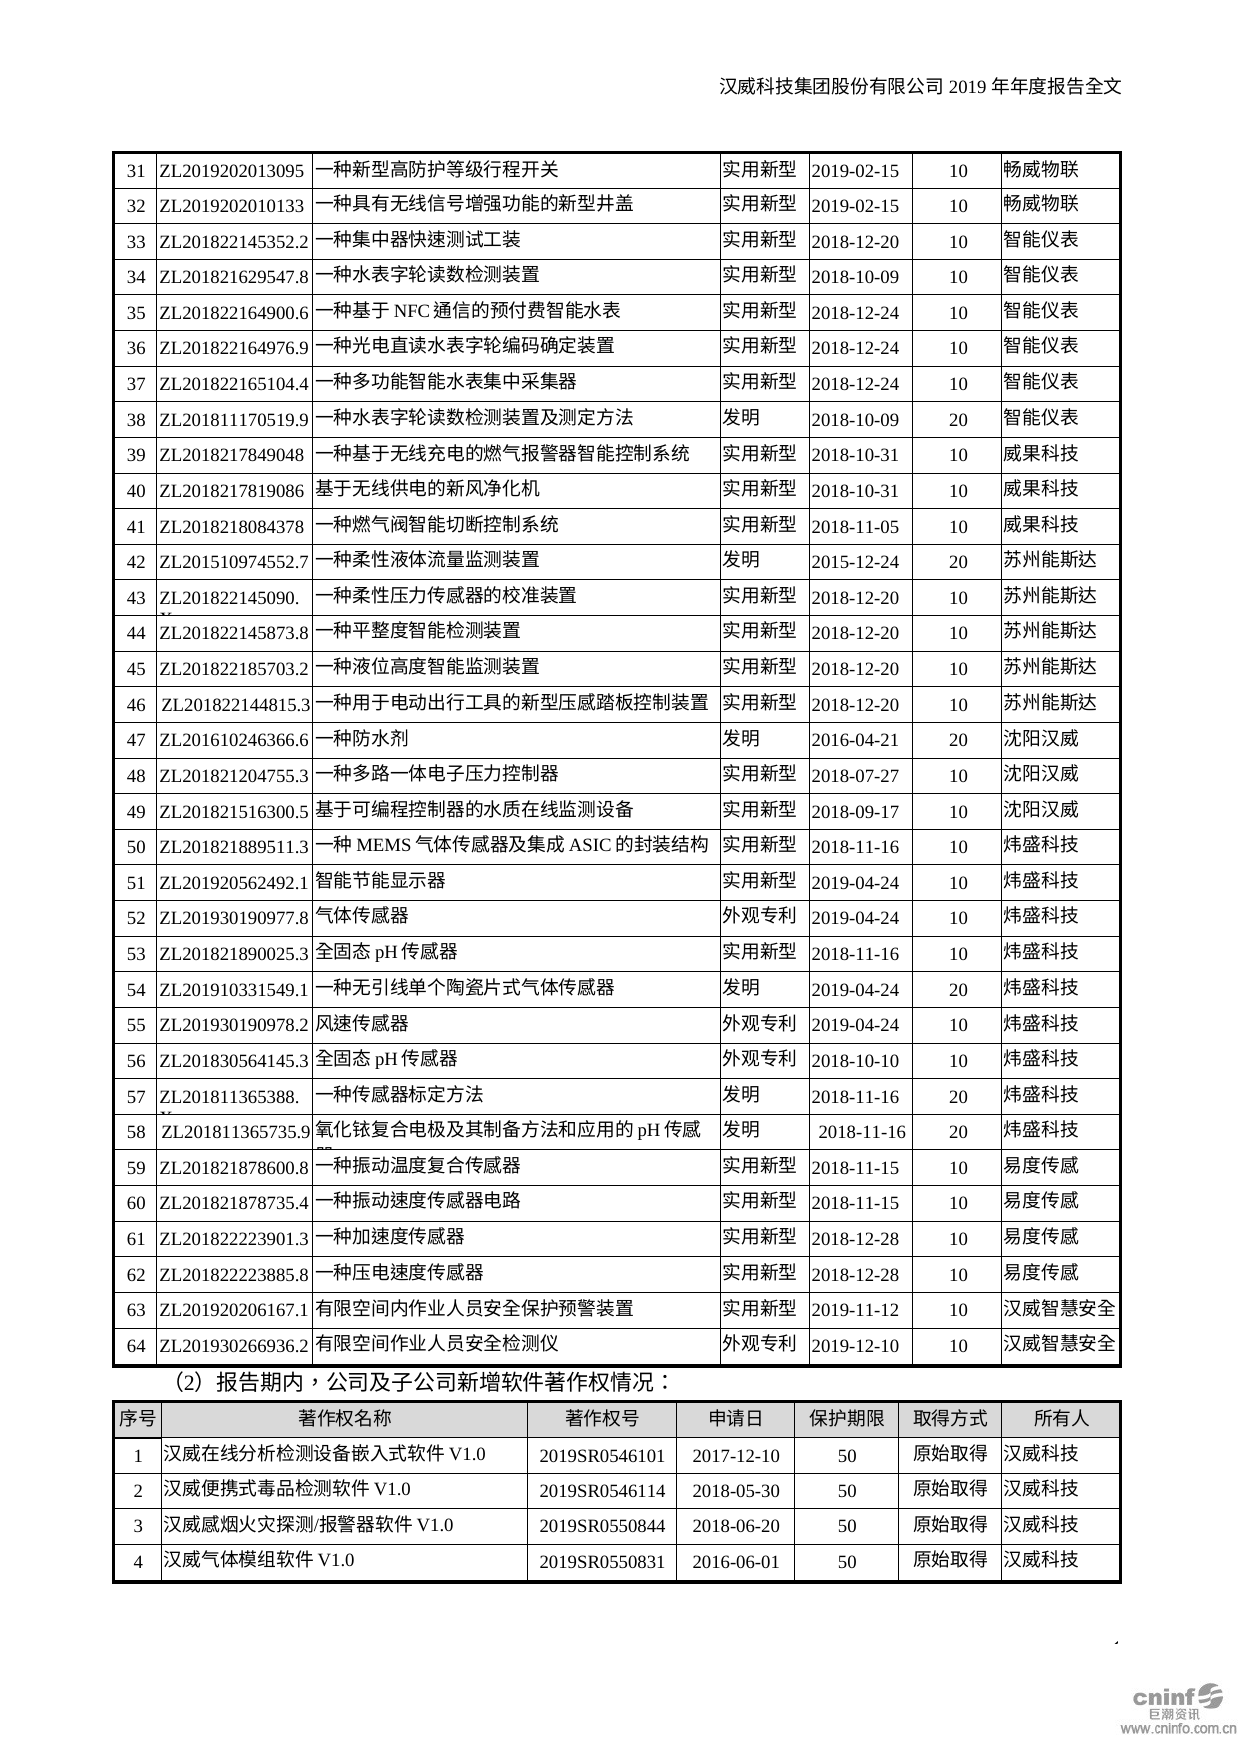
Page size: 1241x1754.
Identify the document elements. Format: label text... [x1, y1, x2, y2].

table_cell 2018-12-24 [810, 367, 912, 401]
table_cell 炜盛科技 [1002, 937, 1119, 971]
table_cell 41 [115, 509, 156, 544]
table_header ZL2019202013095 [157, 154, 312, 187]
table_cell 一种光电直读水表字轮编码确定装置 [313, 331, 720, 366]
table_cell 2018-12-20 [810, 687, 912, 722]
table_cell 10 [913, 189, 1001, 223]
table_cell ZL201821878600.8 [157, 1150, 312, 1185]
table_cell ZL201811170519.9 [157, 402, 312, 437]
table_cell 10 [913, 1329, 1001, 1364]
table_cell 2019-11-12 [810, 1293, 912, 1328]
table_cell 一种MEMS气体传感器及集成ASIC的封装结构 [313, 830, 720, 864]
table_cell ZL201811365388.X [157, 1079, 312, 1114]
table_cell 34 [115, 260, 156, 294]
table_cell 实用新型 [721, 652, 809, 686]
table_cell 10 [913, 367, 1001, 401]
table_cell 一种水表字轮读数检测装置 [313, 260, 720, 294]
table_cell 实用新型 [721, 1150, 809, 1185]
table_cell 苏州能斯达 [1002, 652, 1119, 686]
table_cell 实用新型 [721, 580, 809, 615]
table_cell 汉威智慧安全 [1002, 1293, 1119, 1328]
table_cell 汉威感烟火灾探测/报警器软件V1.0 [162, 1509, 527, 1544]
table_cell 36 [115, 331, 156, 366]
table_cell 2018-11-15 [810, 1186, 912, 1221]
table_cell 外观专利 [721, 1044, 809, 1078]
table_cell 10 [913, 616, 1001, 651]
table_cell 一种加速度传感器 [313, 1222, 720, 1256]
table_cell 一种无引线单个陶瓷片式气体传感器 [313, 972, 720, 1007]
table_cell 有限空间作业人员安全检测仪 [313, 1329, 720, 1364]
table_cell 实用新型 [721, 1186, 809, 1221]
table_cell ZL201822223885.8 [157, 1257, 312, 1292]
table_cell 汉威智慧安全 [1002, 1329, 1119, 1364]
table_cell 2016-04-21 [810, 723, 912, 757]
table_cell 2018-12-20 [810, 652, 912, 686]
table_cell 20 [913, 723, 1001, 757]
table_cell 2018-06-20 [677, 1509, 794, 1544]
table_cell 20 [913, 972, 1001, 1007]
table_cell 2019-04-24 [810, 865, 912, 900]
table_cell 2018-12-20 [810, 616, 912, 651]
table_cell 48 [115, 759, 156, 793]
table_cell 10 [913, 1150, 1001, 1185]
table_cell 炜盛科技 [1002, 901, 1119, 936]
table_cell 一种传感器标定方法 [313, 1079, 720, 1114]
table_cell 10 [913, 1257, 1001, 1292]
table_cell 52 [115, 901, 156, 936]
table_cell 易度传感 [1002, 1257, 1119, 1292]
table_cell 2018-11-16 [810, 830, 912, 864]
table_cell ZL201910331549.1 [157, 972, 312, 1007]
table_cell 实用新型 [721, 331, 809, 366]
table_cell 汉威科技 [1002, 1474, 1119, 1508]
table_cell 汉威科技 [1002, 1438, 1119, 1472]
table_cell 2019-02-15 [810, 189, 912, 223]
table_header 31 [115, 154, 156, 187]
table_cell 威果科技 [1002, 474, 1119, 508]
table_cell 37 [115, 367, 156, 401]
table_cell 63 [115, 1293, 156, 1328]
table_cell 发明 [721, 972, 809, 1007]
table_cell 一种水表字轮读数检测装置及测定方法 [313, 402, 720, 437]
table_cell 发明 [721, 402, 809, 437]
table_cell 47 [115, 723, 156, 757]
table_cell 原始取得 [899, 1438, 1001, 1472]
table_cell 4 [115, 1545, 161, 1580]
table_cell 2018-10-10 [810, 1044, 912, 1078]
table_cell 沈阳汉威 [1002, 723, 1119, 757]
table_cell 一种防水剂 [313, 723, 720, 757]
table_cell ZL201821204755.3 [157, 759, 312, 793]
table_cell 汉威便携式毒品检测软件V1.0 [162, 1474, 527, 1508]
table_cell 20 [913, 1079, 1001, 1114]
table_cell 43 [115, 580, 156, 615]
table_cell 10 [913, 295, 1001, 330]
table_cell 原始取得 [899, 1474, 1001, 1508]
table_cell 2018-11-15 [810, 1150, 912, 1185]
table_cell 有限空间内作业人员安全保护预警装置 [313, 1293, 720, 1328]
table_cell 实用新型 [721, 1222, 809, 1256]
table_cell 50 [795, 1474, 898, 1508]
table_cell 实用新型 [721, 865, 809, 900]
table_cell 2018-10-09 [810, 402, 912, 437]
table_cell 一种平整度智能检测装置 [313, 616, 720, 651]
table_cell 畅威物联 [1002, 189, 1119, 223]
table_cell 沈阳汉威 [1002, 759, 1119, 793]
table_cell 汉威在线分析检测设备嵌入式软件V1.0 [162, 1438, 527, 1472]
table_cell ZL201821629547.8 [157, 260, 312, 294]
table_cell 10 [913, 580, 1001, 615]
table_cell 苏州能斯达 [1002, 545, 1119, 579]
table_cell 一种振动温度复合传感器 [313, 1150, 720, 1185]
table_cell 实用新型 [721, 367, 809, 401]
table_cell 10 [913, 260, 1001, 294]
table_cell 发明 [721, 545, 809, 579]
table_cell 2018-10-31 [810, 438, 912, 472]
table_cell ZL201510974552.7 [157, 545, 312, 579]
table_cell 2019SR0550844 [528, 1509, 676, 1544]
table_cell 10 [913, 901, 1001, 936]
table_cell 易度传感 [1002, 1150, 1119, 1185]
table_cell 实用新型 [721, 937, 809, 971]
table_cell ZL201822223901.3 [157, 1222, 312, 1256]
table_cell 智能仪表 [1002, 295, 1119, 330]
table_cell 实用新型 [721, 438, 809, 472]
table_cell 汉威科技 [1002, 1509, 1119, 1544]
table_cell ZL2019202010133 [157, 189, 312, 223]
table_cell 32 [115, 189, 156, 223]
table_cell ZL201821878735.4 [157, 1186, 312, 1221]
table_cell 2018-11-05 [810, 509, 912, 544]
table_cell 10 [913, 830, 1001, 864]
table_cell 实用新型 [721, 260, 809, 294]
table_cell ZL201930190977.8 [157, 901, 312, 936]
table_cell 智能仪表 [1002, 402, 1119, 437]
table_cell 20 [913, 402, 1001, 437]
table_cell 2019-04-24 [810, 972, 912, 1007]
table_cell 炜盛科技 [1002, 865, 1119, 900]
table_cell 苏州能斯达 [1002, 580, 1119, 615]
table_cell 易度传感 [1002, 1186, 1119, 1221]
table_cell 2016-06-01 [677, 1545, 794, 1580]
table_cell ZL201930266936.2 [157, 1329, 312, 1364]
table_cell 49 [115, 794, 156, 829]
table_cell 2019SR0546114 [528, 1474, 676, 1508]
table_cell 10 [913, 1293, 1001, 1328]
table_cell 10 [913, 794, 1001, 829]
table_cell 20 [913, 1115, 1001, 1149]
table_cell 42 [115, 545, 156, 579]
table_cell 威果科技 [1002, 438, 1119, 472]
table_cell 实用新型 [721, 1293, 809, 1328]
table_cell 64 [115, 1329, 156, 1364]
table_cell 2018-05-30 [677, 1474, 794, 1508]
table_header 一种新型高防护等级行程开关 [313, 154, 720, 187]
table_cell 61 [115, 1222, 156, 1256]
table_cell 一种用于电动出行工具的新型压感踏板控制装置 [313, 687, 720, 722]
table_cell 10 [913, 331, 1001, 366]
table_cell ZL201830564145.3 [157, 1044, 312, 1078]
table_cell 58 [115, 1115, 156, 1149]
table_cell 2019-04-24 [810, 901, 912, 936]
table_cell ZL201920206167.1 [157, 1293, 312, 1328]
table_cell 原始取得 [899, 1545, 1001, 1580]
table_cell 基于可编程控制器的水质在线监测设备 [313, 794, 720, 829]
table_cell 一种多路一体电子压力控制器 [313, 759, 720, 793]
table_cell 10 [913, 759, 1001, 793]
table_cell 一种基于NFC通信的预付费智能水表 [313, 295, 720, 330]
table_cell 实用新型 [721, 189, 809, 223]
table_cell 炜盛科技 [1002, 1079, 1119, 1114]
table_cell 实用新型 [721, 1257, 809, 1292]
table_cell 实用新型 [721, 759, 809, 793]
table_cell 2018-07-27 [810, 759, 912, 793]
table_cell 10 [913, 1044, 1001, 1078]
table_cell ZL201920562492.1 [157, 865, 312, 900]
table_cell 2019-04-24 [810, 1008, 912, 1042]
table_cell 10 [913, 1008, 1001, 1042]
table_cell 10 [913, 865, 1001, 900]
table_cell ZL201822164900.6 [157, 295, 312, 330]
table_cell 沈阳汉威 [1002, 794, 1119, 829]
table_cell ZL201822164976.9 [157, 331, 312, 366]
table_cell 2019-12-10 [810, 1329, 912, 1364]
table_cell 实用新型 [721, 616, 809, 651]
table_cell ZL201821890025.3 [157, 937, 312, 971]
table_cell 一种液位高度智能监测装置 [313, 652, 720, 686]
table_cell ZL201610246366.6 [157, 723, 312, 757]
table_cell 炜盛科技 [1002, 830, 1119, 864]
table_cell 10 [913, 224, 1001, 259]
table_cell 2019SR0546101 [528, 1438, 676, 1472]
table_cell 发明 [721, 723, 809, 757]
table_cell 54 [115, 972, 156, 1007]
table_cell 10 [913, 509, 1001, 544]
table_header 取得方式 [899, 1403, 1001, 1437]
table_cell 原始取得 [899, 1509, 1001, 1544]
table_cell 50 [795, 1545, 898, 1580]
table_cell 2018-09-17 [810, 794, 912, 829]
table_cell 2018-12-24 [810, 295, 912, 330]
table_cell 一种集中器快速测试工装 [313, 224, 720, 259]
table_cell 45 [115, 652, 156, 686]
table_cell 2018-12-20 [810, 580, 912, 615]
table_cell 55 [115, 1008, 156, 1042]
table_header 畅威物联 [1002, 154, 1119, 187]
table_cell 一种燃气阀智能切断控制系统 [313, 509, 720, 544]
table_cell 10 [913, 1186, 1001, 1221]
table_cell 2018-10-31 [810, 474, 912, 508]
table_cell 基于无线供电的新风净化机 [313, 474, 720, 508]
table_cell 2018-10-09 [810, 260, 912, 294]
table_cell 50 [795, 1438, 898, 1472]
table_cell ZL201822185703.2 [157, 652, 312, 686]
table_cell ZL201822144815.3 [157, 687, 312, 722]
table_cell ZL2018217849048 [157, 438, 312, 472]
table_cell 50 [115, 830, 156, 864]
table_cell 氧化铱复合电极及其制备方法和应用的pH传感器 [313, 1115, 720, 1149]
table_cell 33 [115, 224, 156, 259]
table_cell 2017-12-10 [677, 1438, 794, 1472]
table_cell ZL2018218084378 [157, 509, 312, 544]
table_cell 实用新型 [721, 830, 809, 864]
table_cell 20 [913, 545, 1001, 579]
table_cell ZL201822165104.4 [157, 367, 312, 401]
table_cell 智能仪表 [1002, 367, 1119, 401]
table_cell 全固态pH传感器 [313, 1044, 720, 1078]
text （2）报告期内，公司及子公司新增软件著作权情况： [162, 1367, 1240, 1396]
table_cell 实用新型 [721, 474, 809, 508]
table_cell 一种多功能智能水表集中采集器 [313, 367, 720, 401]
table_cell 10 [913, 652, 1001, 686]
table_cell 2018-11-16 [810, 1079, 912, 1114]
table_cell 一种基于无线充电的燃气报警器智能控制系统 [313, 438, 720, 472]
table_cell ZL2018217819086 [157, 474, 312, 508]
table_cell 2019SR0550831 [528, 1545, 676, 1580]
table_cell 50 [795, 1509, 898, 1544]
table_cell 53 [115, 937, 156, 971]
table_header 实用新型 [721, 154, 809, 187]
table_cell 38 [115, 402, 156, 437]
table_cell 威果科技 [1002, 509, 1119, 544]
table_cell 2018-11-16 [810, 937, 912, 971]
table_cell 10 [913, 438, 1001, 472]
table_cell 2018-11-16 [810, 1115, 912, 1149]
table_cell 57 [115, 1079, 156, 1114]
table_cell 发明 [721, 1079, 809, 1114]
table_cell 2015-12-24 [810, 545, 912, 579]
table_cell 3 [115, 1509, 161, 1544]
table_cell 2018-12-20 [810, 224, 912, 259]
table_cell 56 [115, 1044, 156, 1078]
table_cell 一种柔性液体流量监测装置 [313, 545, 720, 579]
table_header 序号 [115, 1403, 161, 1437]
table_cell 智能节能显示器 [313, 865, 720, 900]
table_cell 汉威气体模组软件V1.0 [162, 1545, 527, 1580]
table_cell 39 [115, 438, 156, 472]
table_header 著作权号 [528, 1403, 676, 1437]
table_cell 2018-12-28 [810, 1222, 912, 1256]
table_cell 汉威科技 [1002, 1545, 1119, 1580]
table_cell 35 [115, 295, 156, 330]
table_header 申请日 [677, 1403, 794, 1437]
table_cell 炜盛科技 [1002, 972, 1119, 1007]
table_cell 全固态pH传感器 [313, 937, 720, 971]
table_header 2019-02-15 [810, 154, 912, 187]
table_cell 易度传感 [1002, 1222, 1119, 1256]
table_cell ZL201930190978.2 [157, 1008, 312, 1042]
table_cell ZL201822145873.8 [157, 616, 312, 651]
table_cell ZL201822145090.X [157, 580, 312, 615]
table_cell 一种柔性压力传感器的校准装置 [313, 580, 720, 615]
table_cell 外观专利 [721, 1329, 809, 1364]
table_cell 1 [115, 1439, 161, 1472]
table_cell 44 [115, 616, 156, 651]
table_cell 炜盛科技 [1002, 1115, 1119, 1149]
table_cell 苏州能斯达 [1002, 616, 1119, 651]
table_cell 40 [115, 474, 156, 508]
table_cell 风速传感器 [313, 1008, 720, 1042]
table_header 保护期限 [795, 1403, 898, 1437]
table_cell 实用新型 [721, 687, 809, 722]
table_cell 苏州能斯达 [1002, 687, 1119, 722]
table_cell 10 [913, 687, 1001, 722]
table_header 10 [913, 154, 1001, 187]
table_cell 智能仪表 [1002, 331, 1119, 366]
table_header 著作权名称 [162, 1403, 527, 1437]
table_cell 智能仪表 [1002, 224, 1119, 259]
table_cell 炜盛科技 [1002, 1008, 1119, 1042]
table_cell 实用新型 [721, 224, 809, 259]
table_cell 10 [913, 1222, 1001, 1256]
table_cell 59 [115, 1150, 156, 1185]
table_cell 2018-12-24 [810, 331, 912, 366]
table_cell 实用新型 [721, 509, 809, 544]
table_cell ZL201822145352.2 [157, 224, 312, 259]
table_header 所有人 [1002, 1403, 1119, 1437]
table_cell 气体传感器 [313, 901, 720, 936]
table_cell 实用新型 [721, 295, 809, 330]
picture [1115, 1680, 1240, 1737]
table_cell 一种压电速度传感器 [313, 1257, 720, 1292]
table_cell ZL201821889511.3 [157, 830, 312, 864]
table_cell 外观专利 [721, 901, 809, 936]
table_cell 外观专利 [721, 1008, 809, 1042]
table_cell ZL201821516300.5 [157, 794, 312, 829]
table_cell 炜盛科技 [1002, 1044, 1119, 1078]
table_cell 实用新型 [721, 794, 809, 829]
table_cell 2018-12-28 [810, 1257, 912, 1292]
table_cell 10 [913, 474, 1001, 508]
table_cell ZL201811365735.9 [157, 1115, 312, 1149]
table_cell 51 [115, 865, 156, 900]
table_cell 一种振动速度传感器电路 [313, 1186, 720, 1221]
table_cell 62 [115, 1257, 156, 1292]
table_cell 一种具有无线信号增强功能的新型井盖 [313, 189, 720, 223]
table_cell 2 [115, 1474, 161, 1508]
table_cell 发明 [721, 1115, 809, 1149]
table_cell 10 [913, 937, 1001, 971]
table_cell 46 [115, 687, 156, 722]
table_cell 智能仪表 [1002, 260, 1119, 294]
table_cell 60 [115, 1186, 156, 1221]
